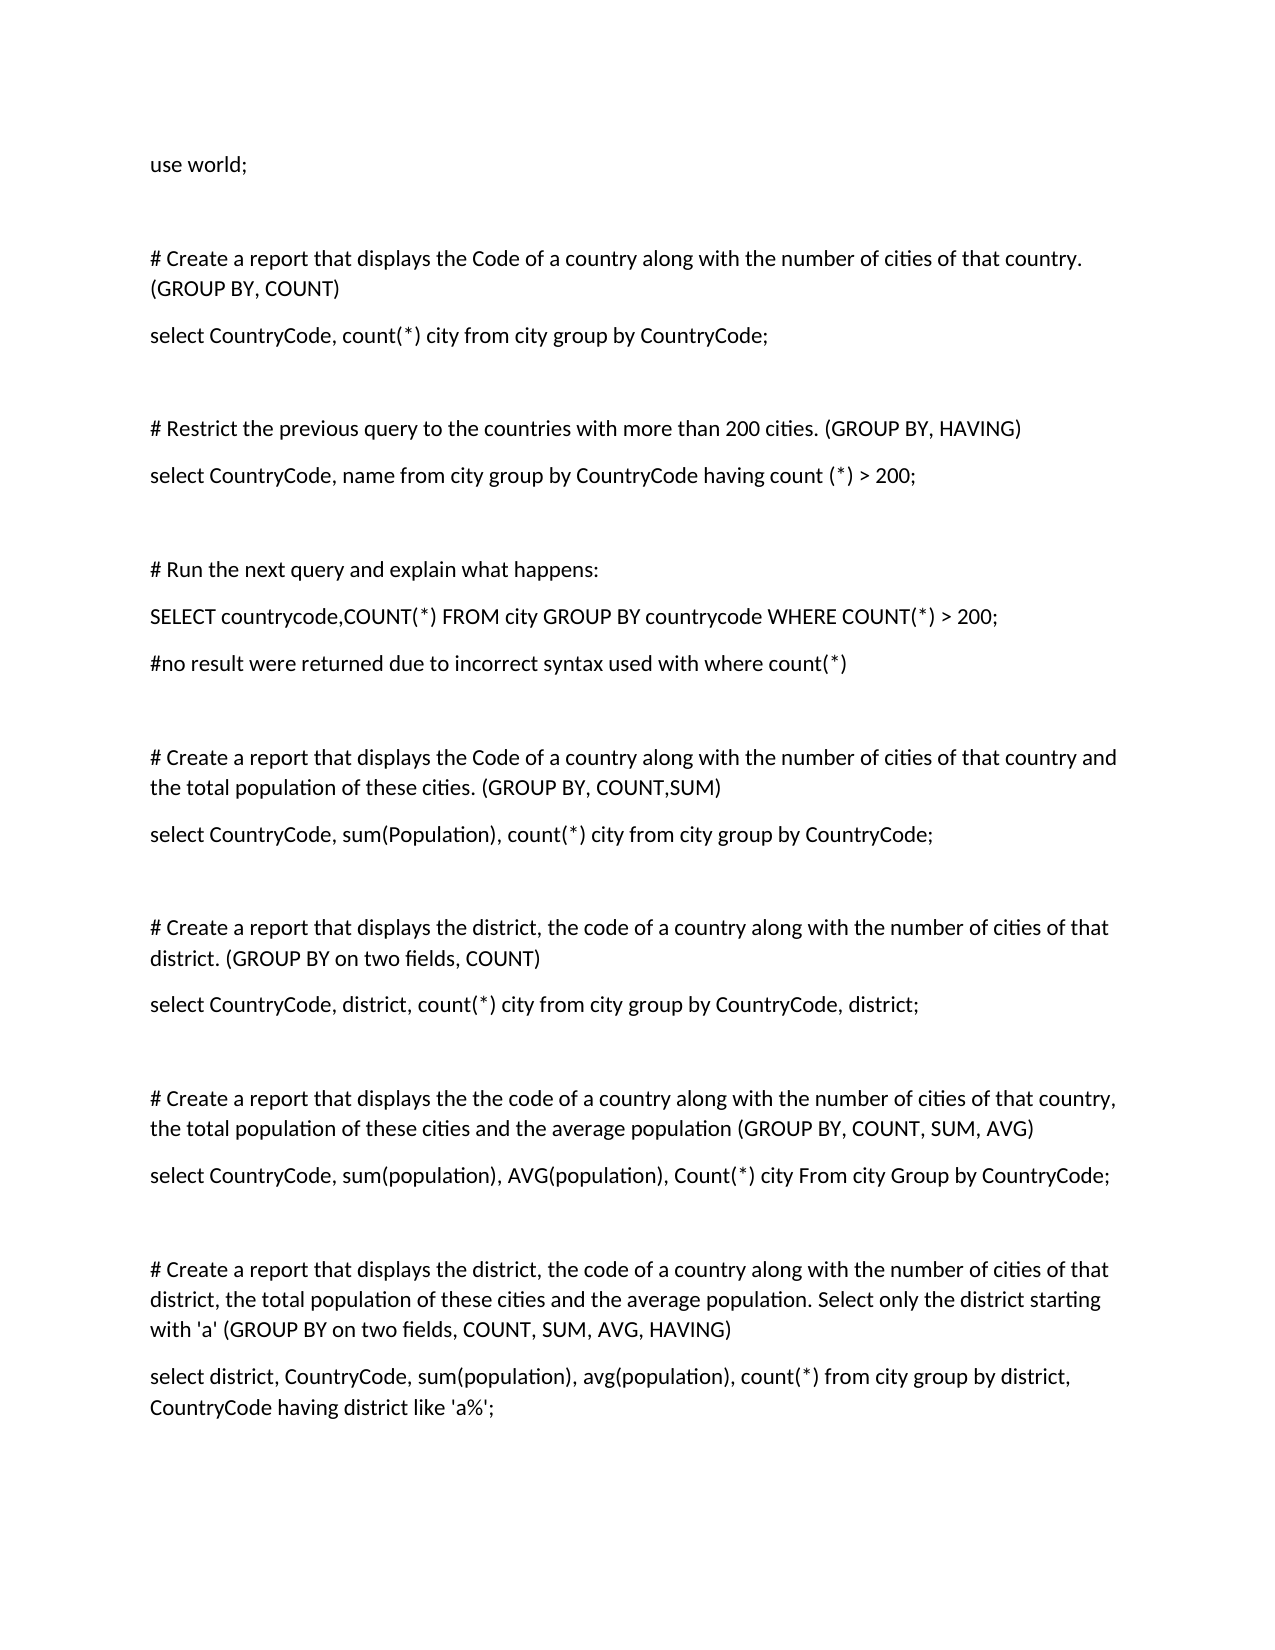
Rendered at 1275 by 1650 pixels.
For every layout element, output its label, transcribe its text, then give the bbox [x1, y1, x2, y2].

text # Create a report that displays the district, the code of a country along with the number of cities of that district. (GROUP BY on two fields, COUNT) [150, 913, 1125, 972]
text # Create a report that displays the the code of a country along with the number of cities of that country, the total population of these cities and the average population (GROUP BY, COUNT, SUM, AVG) [150, 1084, 1125, 1143]
text SELECT countrycode,COUNT(*) FROM city GROUP BY countrycode WHERE COUNT(*) > 200; [150, 602, 1125, 630]
text select CountryCode, district, count(*) city from city group by CountryCode, district; [150, 991, 1125, 1019]
text use world; [150, 150, 1125, 178]
text select CountryCode, count(*) city from city group by CountryCode; [150, 321, 1125, 349]
text # Restrict the previous query to the countries with more than 200 cities. (GROUP BY, HAVING) [150, 414, 1125, 443]
text # Create a report that displays the Code of a country along with the number of cities of that country. (GROUP BY, COUNT) [150, 244, 1125, 302]
text # Create a report that displays the district, the code of a country along with the number of cities of that district, the total population of these cities and the average population. Select only the district starting with 'a' (GROUP BY on two fields, COUNT, SUM, AVG, HAVING) [150, 1255, 1125, 1344]
text # Run the next query and explain what happens: [150, 555, 1125, 583]
text # Create a report that displays the Code of a country along with the number of cities of that country and the total population of these cities. (GROUP BY, COUNT,SUM) [150, 743, 1125, 801]
text select CountryCode, name from city group by CountryCode having count (*) > 200; [150, 461, 1125, 489]
text #no result were returned due to incorrect syntax used with where count(*) [150, 649, 1125, 677]
text select district, CountryCode, sum(population), avg(population), count(*) from city group by district, CountryCode having district like 'a%'; [150, 1362, 1125, 1421]
text select CountryCode, sum(Population), count(*) city from city group by CountryCode; [150, 820, 1125, 848]
text select CountryCode, sum(population), AVG(population), Count(*) city From city Group by CountryCode; [150, 1161, 1125, 1189]
